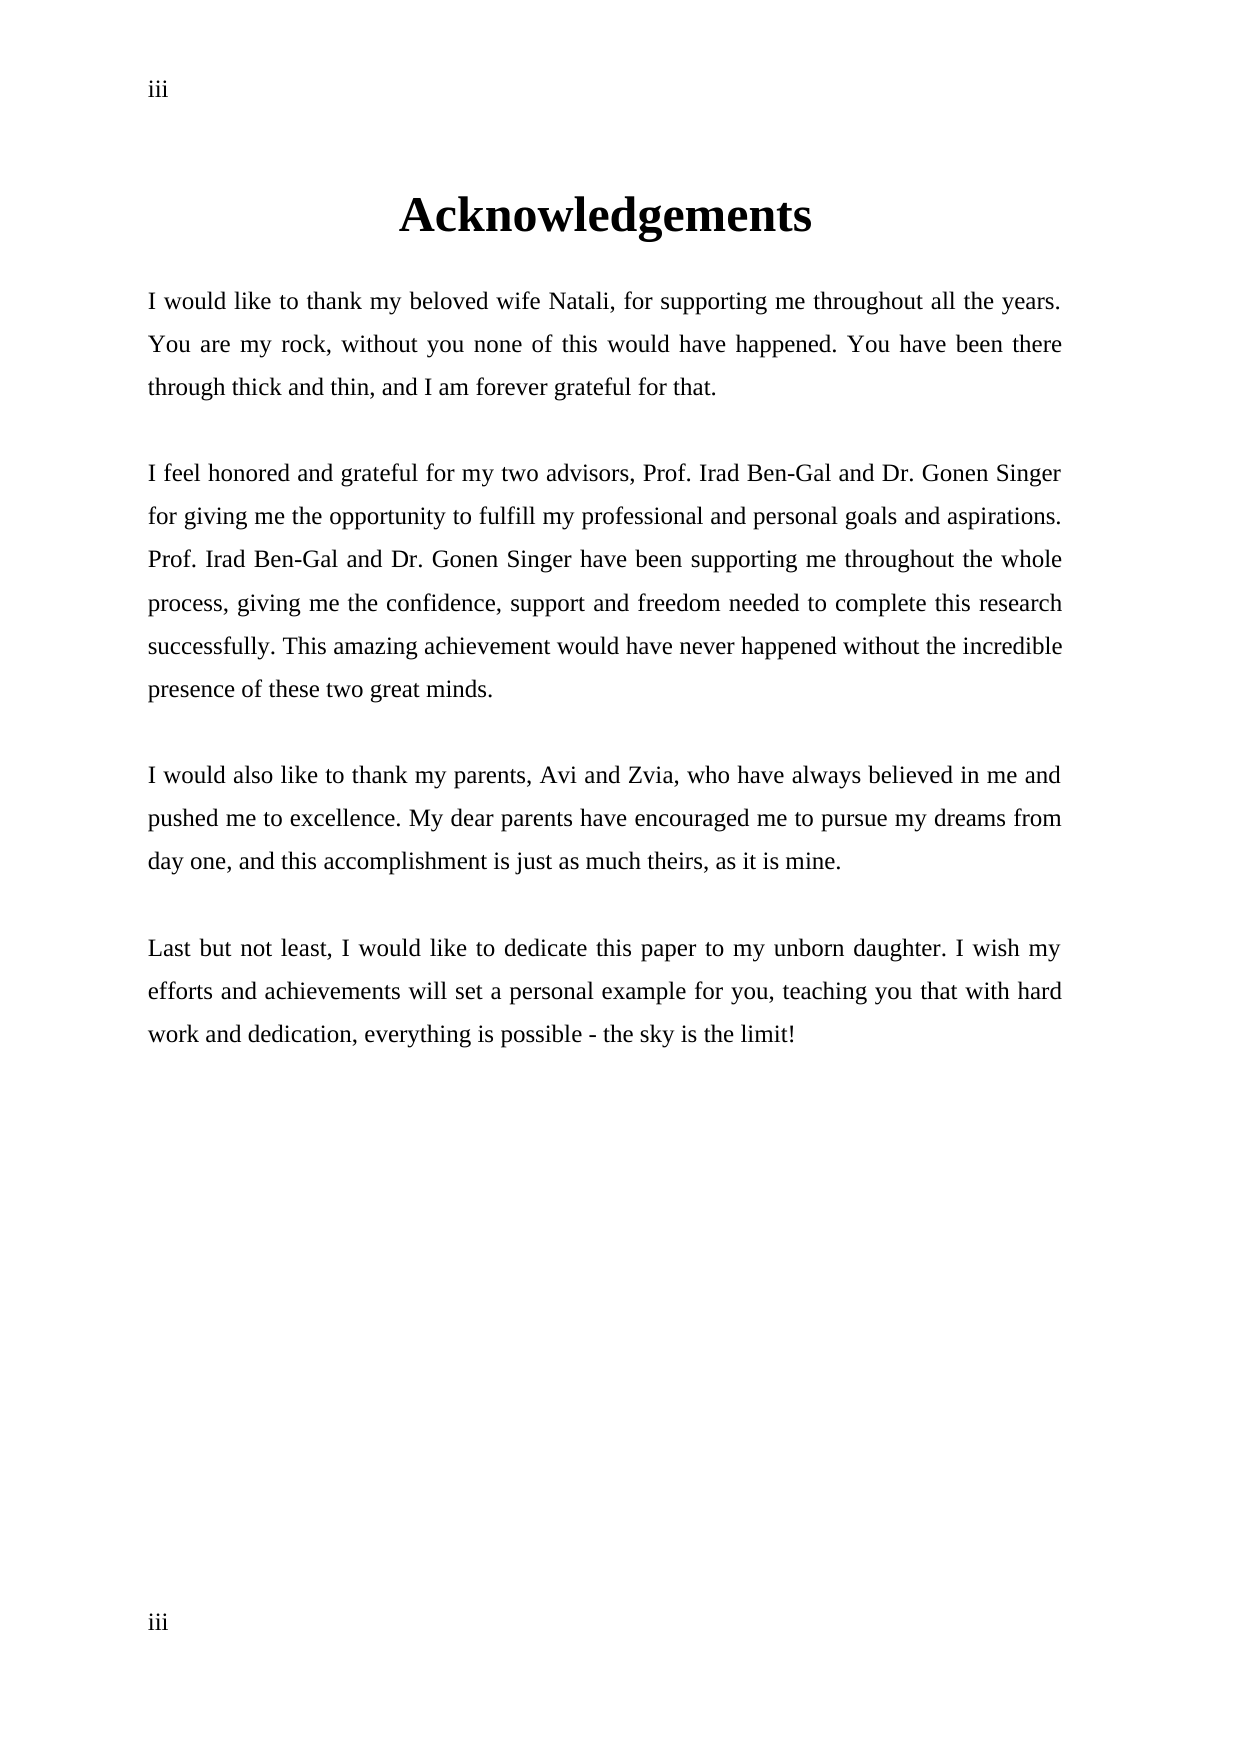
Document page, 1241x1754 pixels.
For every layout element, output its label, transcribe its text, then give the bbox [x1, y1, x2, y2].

text I would like to thank my beloved wife Natali, for supporting me throughout all the years. You are my rock, without you none of this would have happened. You have been there through thick and thin, and I am forever grateful for that. [148, 286, 1063, 401]
text I feel honored and grateful for my two advisors, Prof. Irad Ben-Gal and Dr. Gonen Singer for giving me the opportunity to fulfill my professional and personal goals and aspirations. Prof. Irad Ben-Gal and Dr. Gonen Singer have been supporting me throughout the whole process, giving me the confidence, support and freedom needed to complete this research successfully. This amazing achievement would have never happened without the incredible presence of these two great minds. [148, 458, 1063, 703]
text Acknowledgements [148, 185, 1063, 243]
text Last but not least, I would like to dedicate this paper to my unborn daughter. I wish my efforts and achievements will set a personal example for you, teaching you that with hard work and dedication, everything is possible - the sky is the limit! [148, 933, 1063, 1048]
text I would also like to thank my parents, Avi and Zvia, who have always believed in me and pushed me to excellence. My dear parents have encouraged me to pursue my dreams from day one, and this accomplishment is just as much theirs, as it is mine. [148, 760, 1063, 875]
